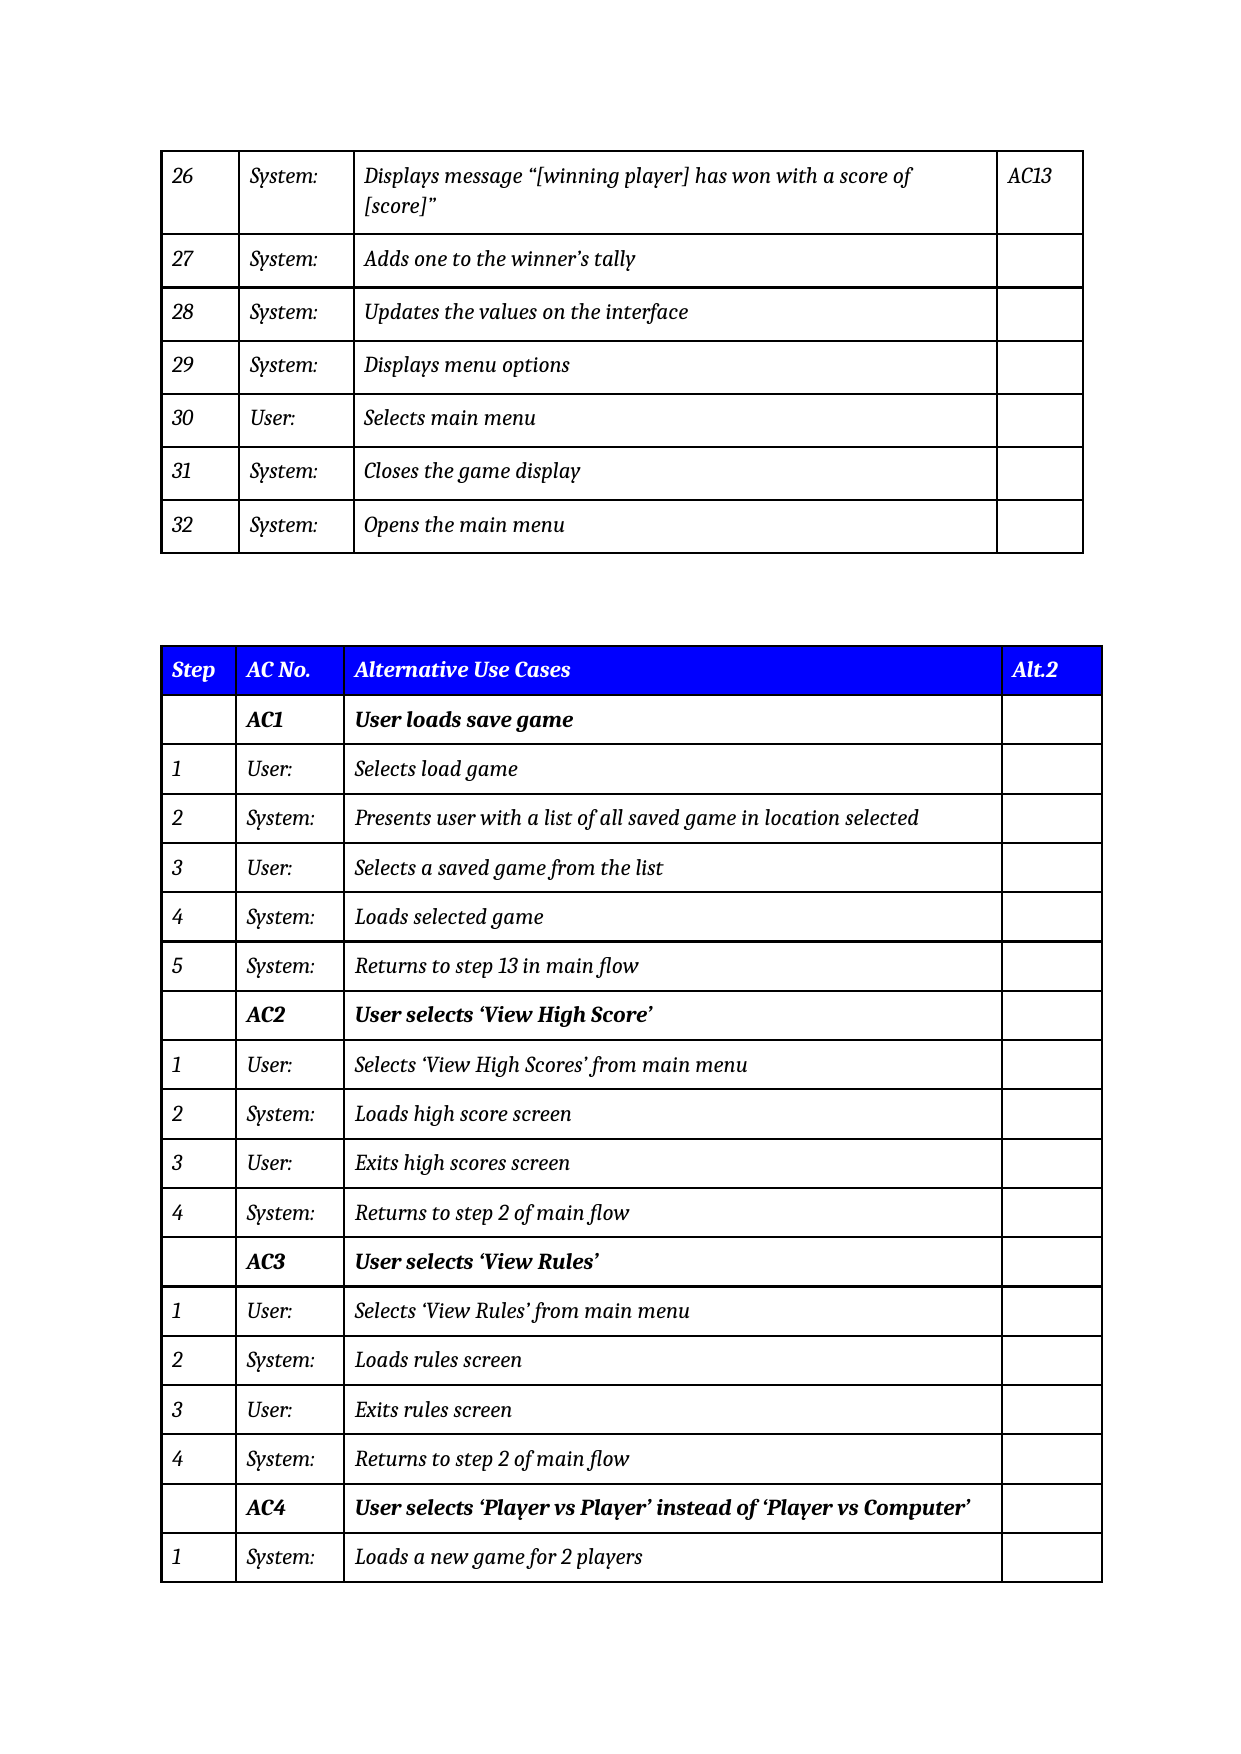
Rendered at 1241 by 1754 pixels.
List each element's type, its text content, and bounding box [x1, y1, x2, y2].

table_cell AC3 [237, 1238, 343, 1285]
table_cell [1003, 1238, 1101, 1285]
table_cell [998, 395, 1082, 446]
table_header AC No. [237, 647, 343, 694]
table_cell System: [237, 1189, 343, 1236]
table_cell 3 [163, 1386, 235, 1433]
table_cell [998, 501, 1082, 552]
table_cell Displays message “[winning player] has won with a score of [score]” [355, 152, 996, 233]
table_cell [163, 1485, 235, 1532]
table_cell Returns to step 2 of main flow [345, 1189, 1001, 1236]
table_cell System: [240, 235, 353, 286]
table_cell [1003, 696, 1101, 743]
table_cell Displays menu options [355, 342, 996, 393]
table_cell [1003, 1534, 1101, 1581]
table_cell [1003, 1386, 1101, 1433]
table_header Alt.2 [1003, 647, 1101, 694]
table_cell System: [237, 1337, 343, 1384]
table_cell [998, 448, 1082, 499]
table_cell System: [240, 342, 353, 393]
table_cell [1003, 745, 1101, 793]
table_cell Selects main menu [355, 395, 996, 446]
table_cell Adds one to the winner’s tally [355, 235, 996, 286]
table_cell User: [237, 745, 343, 793]
table_cell 30 [163, 395, 238, 446]
table_cell [1003, 1485, 1101, 1532]
table_cell System: [240, 152, 353, 233]
table_cell AC1 [237, 696, 343, 743]
table_cell 28 [163, 289, 238, 339]
table_cell [998, 235, 1082, 286]
table_cell AC13 [998, 152, 1082, 233]
table_cell [998, 289, 1082, 339]
table_cell Selects ‘View Rules’ from main menu [345, 1288, 1001, 1334]
table_cell User: [237, 844, 343, 891]
table_cell 1 [163, 745, 235, 793]
table_cell [1003, 795, 1101, 842]
table_cell 4 [163, 893, 235, 940]
table_cell User: [240, 395, 353, 446]
table_cell System: [240, 501, 353, 552]
table_cell User selects ‘Player vs Player’ instead of ‘Player vs Computer’ [345, 1485, 1001, 1532]
table_cell [1003, 1189, 1101, 1236]
table_cell System: [237, 943, 343, 990]
table_cell User selects ‘View Rules’ [345, 1238, 1001, 1285]
table_cell Selects a saved game from the list [345, 844, 1001, 891]
table_cell 2 [163, 795, 235, 842]
table_cell System: [237, 893, 343, 940]
table_cell 3 [163, 1140, 235, 1187]
table_cell [163, 1238, 235, 1285]
table_cell User: [237, 1288, 343, 1334]
table_cell AC2 [237, 992, 343, 1039]
table_cell System: [240, 448, 353, 499]
table_cell System: [237, 1090, 343, 1137]
table_cell User: [237, 1140, 343, 1187]
table_cell 4 [163, 1435, 235, 1482]
table_cell 31 [163, 448, 238, 499]
table_cell User: [237, 1041, 343, 1088]
table_cell Loads selected game [345, 893, 1001, 940]
table_cell 5 [163, 943, 235, 990]
table_cell 29 [163, 342, 238, 393]
table_cell 1 [163, 1534, 235, 1581]
table_cell Loads rules screen [345, 1337, 1001, 1384]
table_cell [1003, 1090, 1101, 1137]
table_cell 1 [163, 1288, 235, 1334]
table_cell Selects ‘View High Scores’ from main menu [345, 1041, 1001, 1088]
table_cell 4 [163, 1189, 235, 1236]
table_cell Selects load game [345, 745, 1001, 793]
table_cell [163, 696, 235, 743]
table_cell Returns to step 2 of main flow [345, 1435, 1001, 1482]
table_header Step [163, 647, 235, 694]
table_cell 1 [163, 1041, 235, 1088]
table_cell Loads a new game for 2 players [345, 1534, 1001, 1581]
table_cell User selects ‘View High Score’ [345, 992, 1001, 1039]
table_cell System: [237, 1534, 343, 1581]
table_cell 2 [163, 1337, 235, 1384]
table_cell 2 [163, 1090, 235, 1137]
table_cell System: [237, 795, 343, 842]
table_header Alternative Use Cases [345, 647, 1001, 694]
table_cell System: [237, 1435, 343, 1482]
table_cell [1003, 893, 1101, 940]
table_cell [1003, 992, 1101, 1039]
table_cell Updates the values on the interface [355, 289, 996, 339]
table_cell 27 [163, 235, 238, 286]
table_cell 3 [163, 844, 235, 891]
table_cell [1003, 943, 1101, 990]
table_cell Closes the game display [355, 448, 996, 499]
table_cell User loads save game [345, 696, 1001, 743]
table_cell Presents user with a list of all saved game in location selected [345, 795, 1001, 842]
table_cell [163, 992, 235, 1039]
table_cell [1003, 844, 1101, 891]
table_cell User: [237, 1386, 343, 1433]
table_cell 32 [163, 501, 238, 552]
table_cell [1003, 1337, 1101, 1384]
table_cell [1003, 1041, 1101, 1088]
table_cell [1003, 1435, 1101, 1482]
table_cell [1003, 1140, 1101, 1187]
table_cell System: [240, 289, 353, 339]
table_cell Opens the main menu [355, 501, 996, 552]
table_cell AC4 [237, 1485, 343, 1532]
table_cell Returns to step 13 in main flow [345, 943, 1001, 990]
table_cell Loads high score screen [345, 1090, 1001, 1137]
table_cell [998, 342, 1082, 393]
table_cell Exits rules screen [345, 1386, 1001, 1433]
table_cell 26 [163, 152, 238, 233]
table_cell [1003, 1288, 1101, 1334]
table_cell Exits high scores screen [345, 1140, 1001, 1187]
